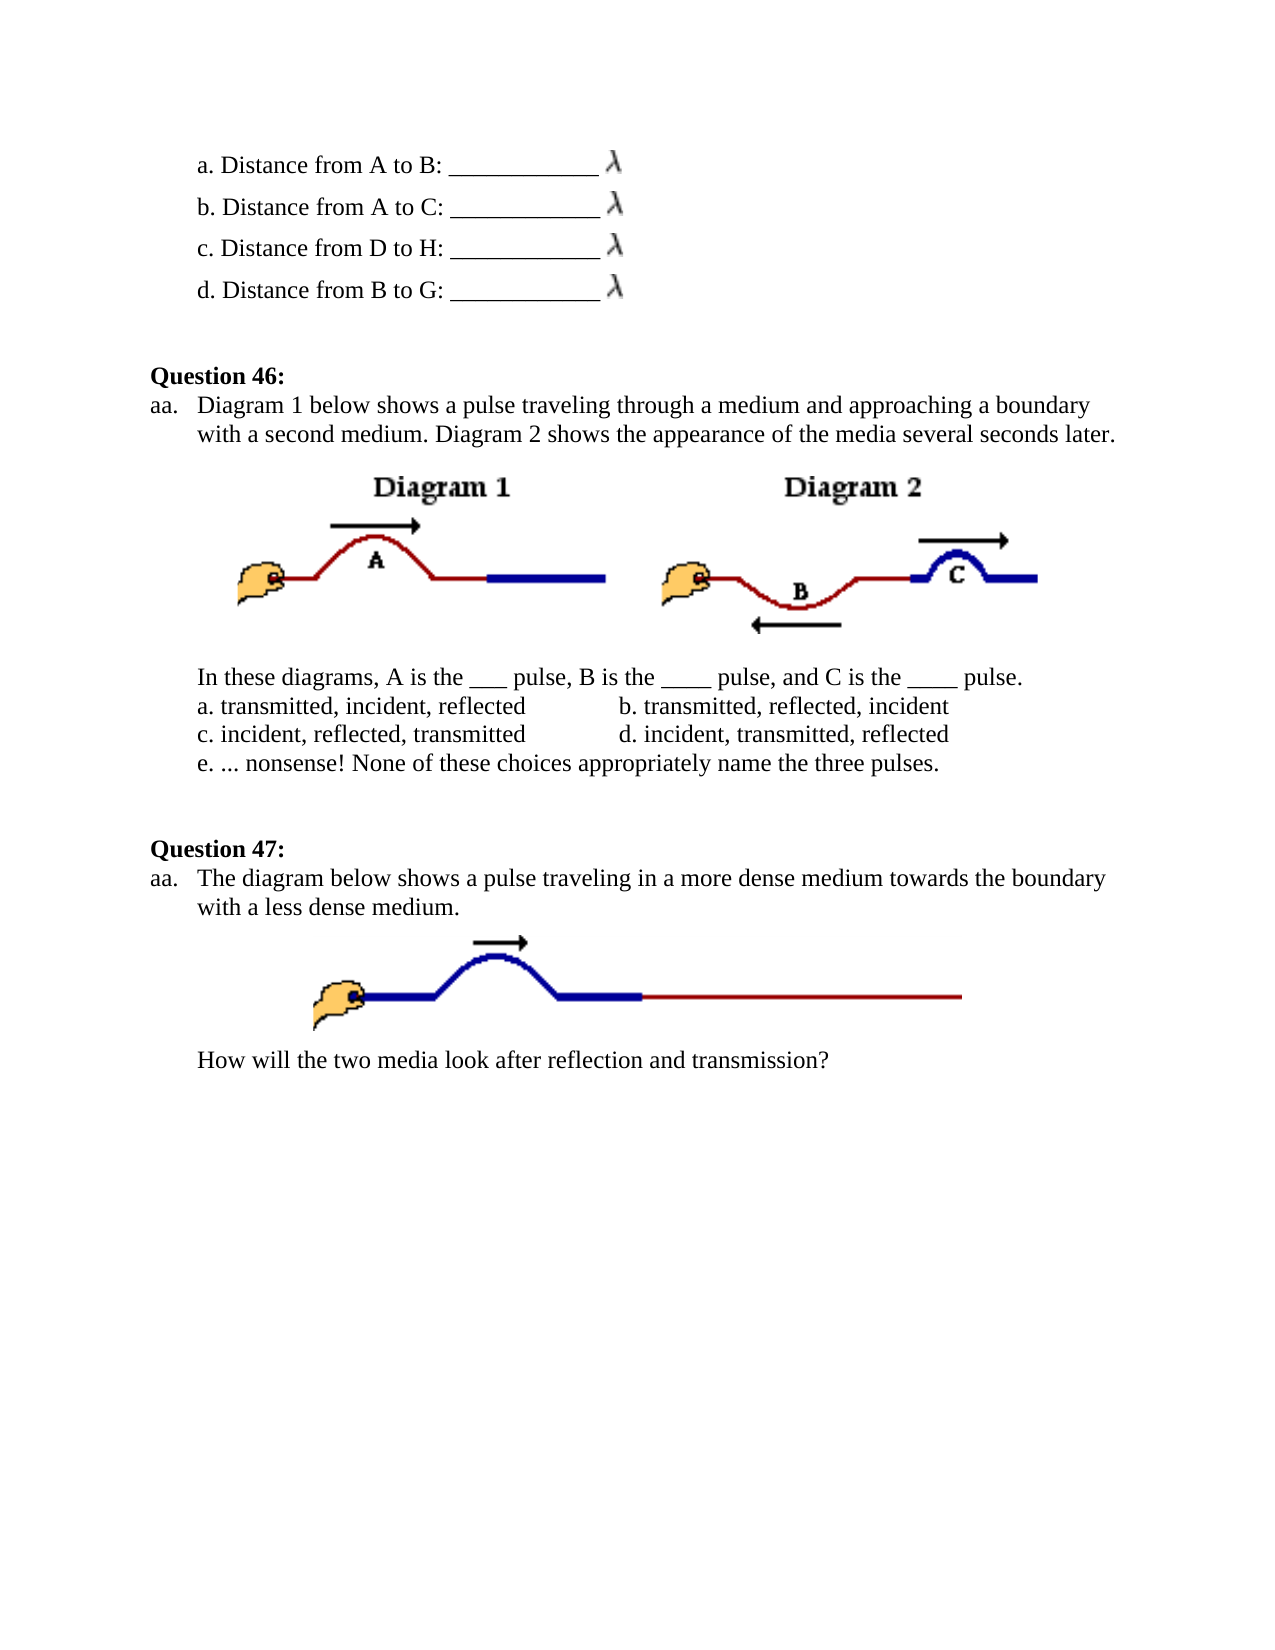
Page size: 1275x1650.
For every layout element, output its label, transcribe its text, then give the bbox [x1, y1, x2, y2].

picture [605, 150, 622, 174]
text c. incident, reflected, transmitted d. incident, transmitted, reflected [150, 719, 1125, 748]
picture [313, 935, 962, 1031]
picture [606, 233, 624, 257]
text Question 47: [150, 834, 1125, 863]
text e. ... nonsense! None of these choices appropriately name the three pulses. [150, 748, 1125, 777]
text d. Distance from B to G: ____________ [150, 275, 1125, 304]
text a. transmitted, incident, reflected b. transmitted, reflected, incident [150, 691, 1125, 719]
picture [606, 274, 624, 299]
picture [606, 191, 624, 216]
text b. Distance from A to C: ____________ [150, 192, 1125, 221]
text a. Distance from A to B: ____________ [150, 150, 1125, 179]
text How will the two media look after reflection and transmission? [150, 1045, 1125, 1074]
picture [237, 476, 1038, 634]
text aa. Diagram 1 below shows a pulse traveling through a medium and approaching a boundary with a second medium. Diagram 2 shows the appearance of the media several seconds later. [150, 390, 1125, 447]
text Question 46: [150, 361, 1125, 390]
text c. Distance from D to H: ____________ [150, 233, 1125, 262]
text aa. The diagram below shows a pulse traveling in a more dense medium towards the boundary with a less dense medium. [150, 863, 1125, 921]
text In these diagrams, A is the ___ pulse, B is the ____ pulse, and C is the ____ pulse. [150, 662, 1125, 691]
